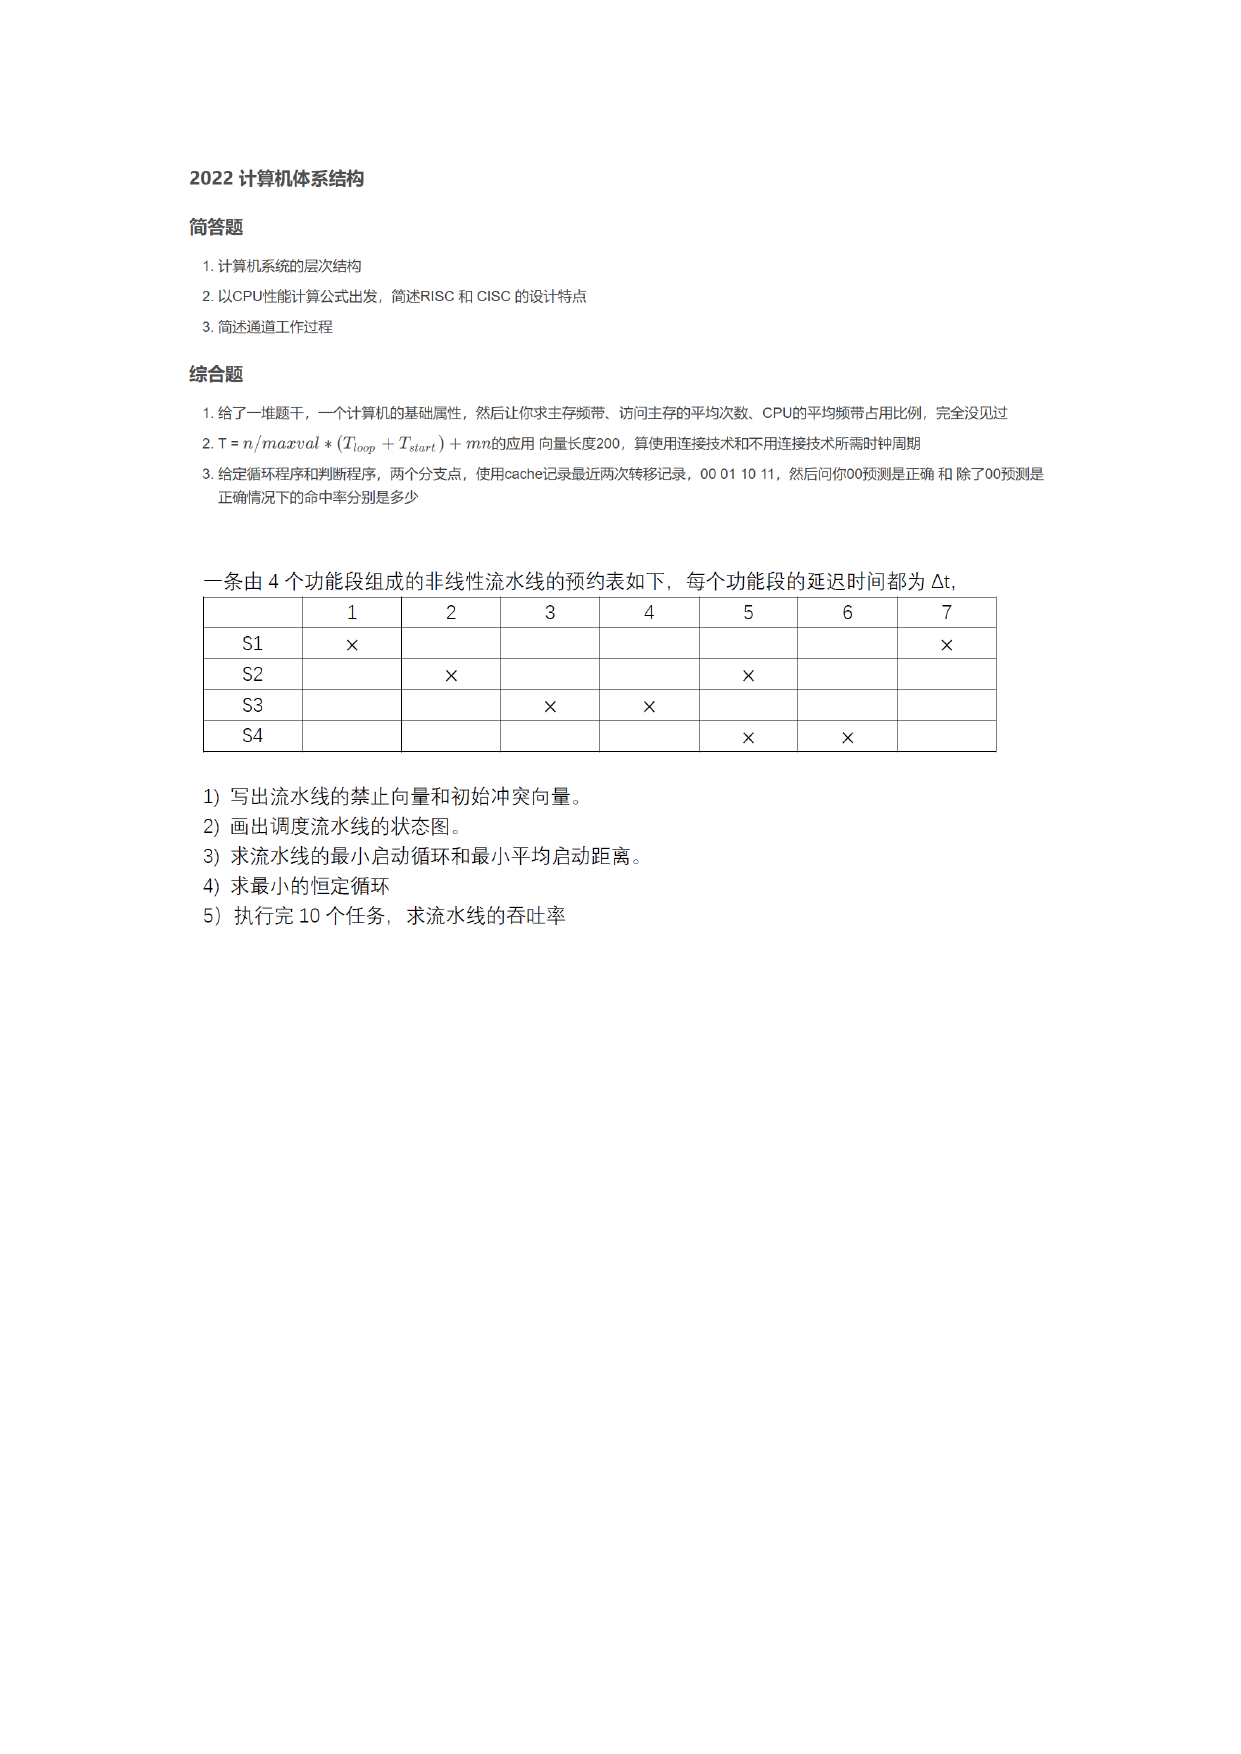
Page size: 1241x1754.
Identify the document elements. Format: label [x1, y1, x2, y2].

picture [187, 552, 1053, 936]
